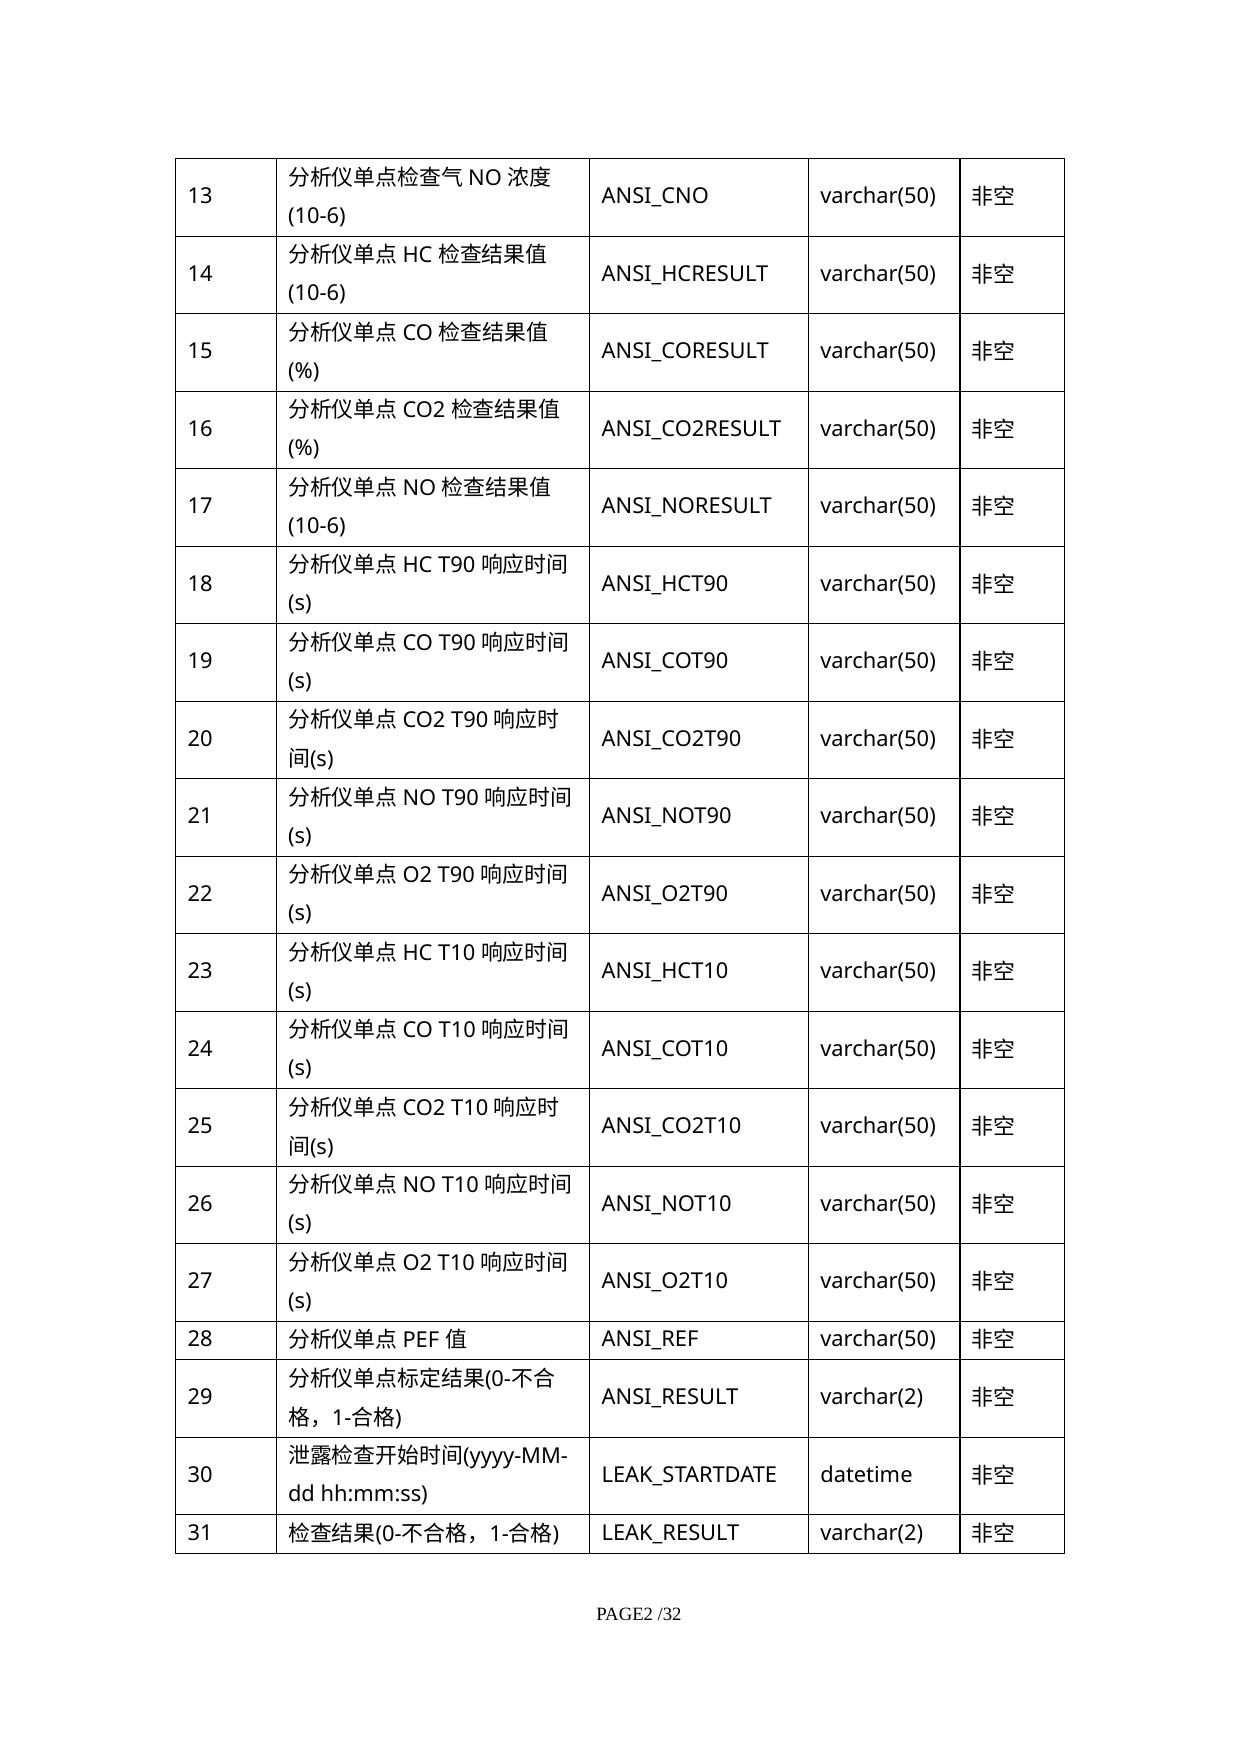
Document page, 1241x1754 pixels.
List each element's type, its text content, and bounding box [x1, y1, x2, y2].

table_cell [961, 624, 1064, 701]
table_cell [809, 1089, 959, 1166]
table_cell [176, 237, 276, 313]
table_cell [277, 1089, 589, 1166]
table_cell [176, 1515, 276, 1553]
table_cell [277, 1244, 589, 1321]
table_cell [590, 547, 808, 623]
table_cell 分析仪单点检查气 NO 浓度(10-6) [277, 159, 589, 236]
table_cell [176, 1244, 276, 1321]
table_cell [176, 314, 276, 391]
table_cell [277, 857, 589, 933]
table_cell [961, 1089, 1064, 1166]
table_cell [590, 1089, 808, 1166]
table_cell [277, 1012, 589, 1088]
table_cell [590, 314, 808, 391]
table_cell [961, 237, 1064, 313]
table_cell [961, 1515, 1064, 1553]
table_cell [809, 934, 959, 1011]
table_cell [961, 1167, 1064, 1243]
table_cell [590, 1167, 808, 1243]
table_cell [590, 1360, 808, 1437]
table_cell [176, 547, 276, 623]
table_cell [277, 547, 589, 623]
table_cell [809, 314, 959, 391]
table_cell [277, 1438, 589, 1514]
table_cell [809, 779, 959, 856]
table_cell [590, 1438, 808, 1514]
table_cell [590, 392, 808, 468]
table_cell varchar(50) [809, 159, 959, 236]
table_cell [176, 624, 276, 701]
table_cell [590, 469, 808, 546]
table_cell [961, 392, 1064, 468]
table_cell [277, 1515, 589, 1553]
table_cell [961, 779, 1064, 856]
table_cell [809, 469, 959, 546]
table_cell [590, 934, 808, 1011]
table_cell 13 [176, 159, 276, 236]
table_cell ANSI_CNO [590, 159, 808, 236]
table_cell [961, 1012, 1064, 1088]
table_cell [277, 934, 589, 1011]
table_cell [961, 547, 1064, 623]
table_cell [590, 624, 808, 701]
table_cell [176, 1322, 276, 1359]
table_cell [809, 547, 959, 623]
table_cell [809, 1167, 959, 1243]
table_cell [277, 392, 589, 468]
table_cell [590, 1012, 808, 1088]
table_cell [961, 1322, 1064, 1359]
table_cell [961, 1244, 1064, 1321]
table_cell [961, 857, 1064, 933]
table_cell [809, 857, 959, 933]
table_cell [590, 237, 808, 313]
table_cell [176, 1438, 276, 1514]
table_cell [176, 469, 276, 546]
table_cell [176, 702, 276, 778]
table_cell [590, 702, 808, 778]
table_cell 非空 [961, 159, 1064, 236]
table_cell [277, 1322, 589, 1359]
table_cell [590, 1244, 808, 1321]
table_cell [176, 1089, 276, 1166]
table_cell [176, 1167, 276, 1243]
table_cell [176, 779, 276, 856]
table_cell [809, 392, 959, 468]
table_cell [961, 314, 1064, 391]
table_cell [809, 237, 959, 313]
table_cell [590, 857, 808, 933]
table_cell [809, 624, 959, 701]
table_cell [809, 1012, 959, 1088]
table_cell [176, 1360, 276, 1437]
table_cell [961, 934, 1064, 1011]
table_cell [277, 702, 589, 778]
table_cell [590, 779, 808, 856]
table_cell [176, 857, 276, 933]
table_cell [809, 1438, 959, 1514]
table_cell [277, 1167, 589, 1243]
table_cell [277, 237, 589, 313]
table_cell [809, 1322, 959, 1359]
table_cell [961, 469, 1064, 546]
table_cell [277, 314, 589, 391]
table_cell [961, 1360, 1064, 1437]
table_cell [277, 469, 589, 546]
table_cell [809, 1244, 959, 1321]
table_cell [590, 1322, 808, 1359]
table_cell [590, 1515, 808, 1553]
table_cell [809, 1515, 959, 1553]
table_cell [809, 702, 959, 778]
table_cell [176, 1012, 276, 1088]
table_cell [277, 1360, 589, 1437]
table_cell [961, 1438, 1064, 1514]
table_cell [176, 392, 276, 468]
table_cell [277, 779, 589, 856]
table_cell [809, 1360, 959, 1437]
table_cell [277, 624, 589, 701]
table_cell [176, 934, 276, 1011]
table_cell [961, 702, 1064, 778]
